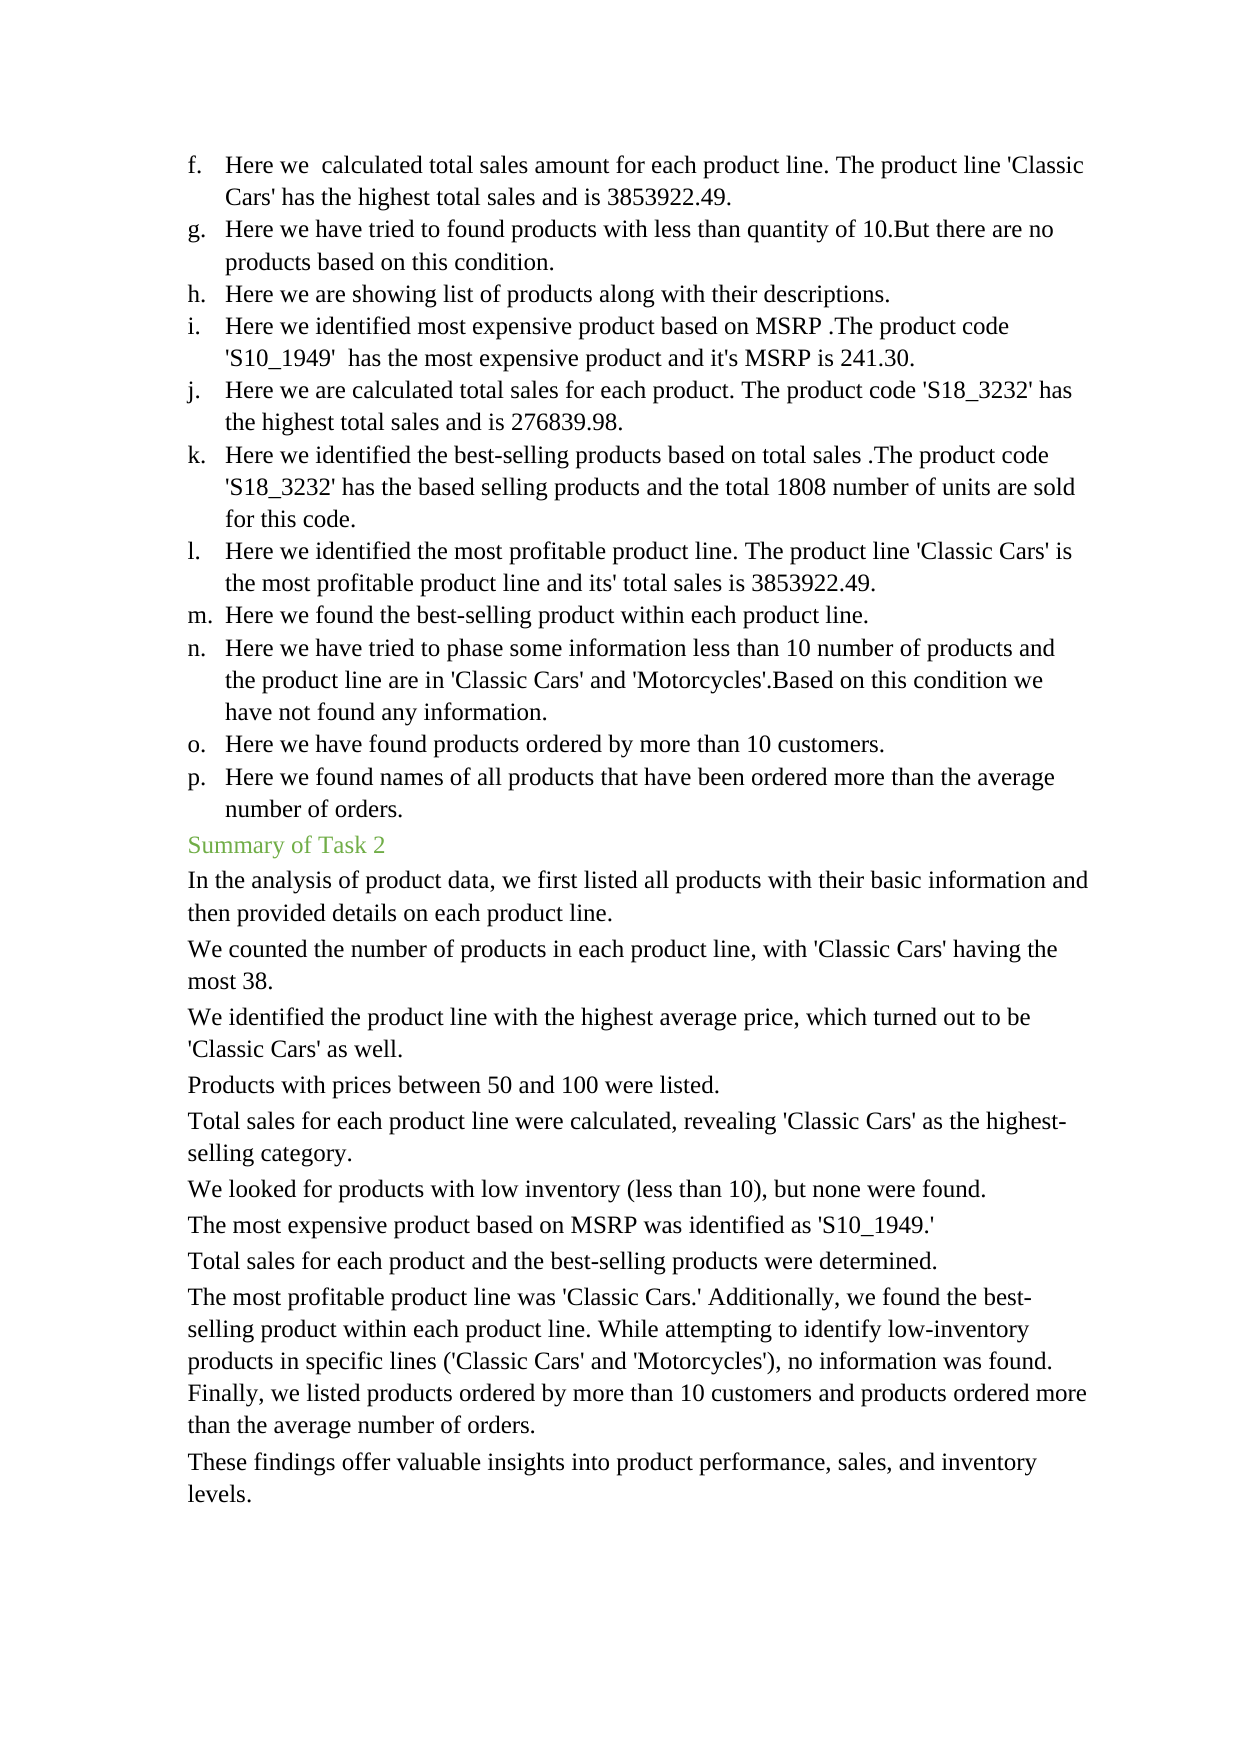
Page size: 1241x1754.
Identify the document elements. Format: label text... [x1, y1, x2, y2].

text The most expensive product based on MSRP was identified as 'S10_1949.' [187, 1210, 1089, 1239]
list Here we found names of all products that have been ordered more than the average number of orders. [187, 762, 1089, 822]
list Here we identified the most profitable product line. The product line 'Classic Cars' is the most profitable product line and its' total sales is 3853922.49. [187, 536, 1089, 597]
text We counted the number of products in each product line, with 'Classic Cars' having the most 38. [187, 934, 1089, 995]
text We looked for products with low inventory (less than 10), but none were found. [187, 1174, 1089, 1203]
list Here we are showing list of products along with their descriptions. [187, 279, 1089, 307]
list Here we calculated total sales amount for each product line. The product line 'Classic Cars' has the highest total sales and is 3853922.49. [187, 150, 1089, 211]
list Here we are calculated total sales for each product. The product code 'S18_3232' has the highest total sales and is 276839.98. [187, 375, 1089, 436]
text These findings offer valuable insights into product performance, sales, and inventory levels. [187, 1447, 1089, 1507]
list Here we have tried to phase some information less than 10 number of products and the product line are in 'Classic Cars' and 'Motorcycles'.Based on this condition we have not found any information. [187, 633, 1089, 726]
text Products with prices between 50 and 100 were listed. [187, 1070, 1089, 1099]
list Here we have found products ordered by more than 10 customers. [187, 729, 1089, 758]
list Here we identified most expensive product based on MSRP .The product code 'S10_1949' has the most expensive product and it's MSRP is 241.30. [187, 311, 1089, 372]
list Here we identified the best-selling products based on total sales .The product code 'S18_3232' has the based selling products and the total 1808 number of units are sold for this code. [187, 440, 1089, 533]
list Here we found the best-selling product within each product line. [187, 601, 1089, 629]
text Total sales for each product and the best-selling products were determined. [187, 1246, 1089, 1275]
text We identified the product line with the highest average price, which turned out to be 'Classic Cars' as well. [187, 1002, 1089, 1063]
text Total sales for each product line were calculated, revealing 'Classic Cars' as the highest-selling category. [187, 1106, 1089, 1167]
text In the analysis of product data, we first listed all products with their basic information and then provided details on each product line. [187, 866, 1089, 927]
text Summary of Task 2 [187, 830, 1089, 858]
list Here we have tried to found products with less than quantity of 10.But there are no products based on this condition. [187, 214, 1089, 275]
text The most profitable product line was 'Classic Cars.' Additionally, we found the best-selling product within each product line. While attempting to identify low-inventory products in specific lines ('Classic Cars' and 'Motorcycles'), no information was found. Finally, we listed products ordered by more than 10 customers and products ordered more than the average number of orders. [187, 1282, 1089, 1439]
